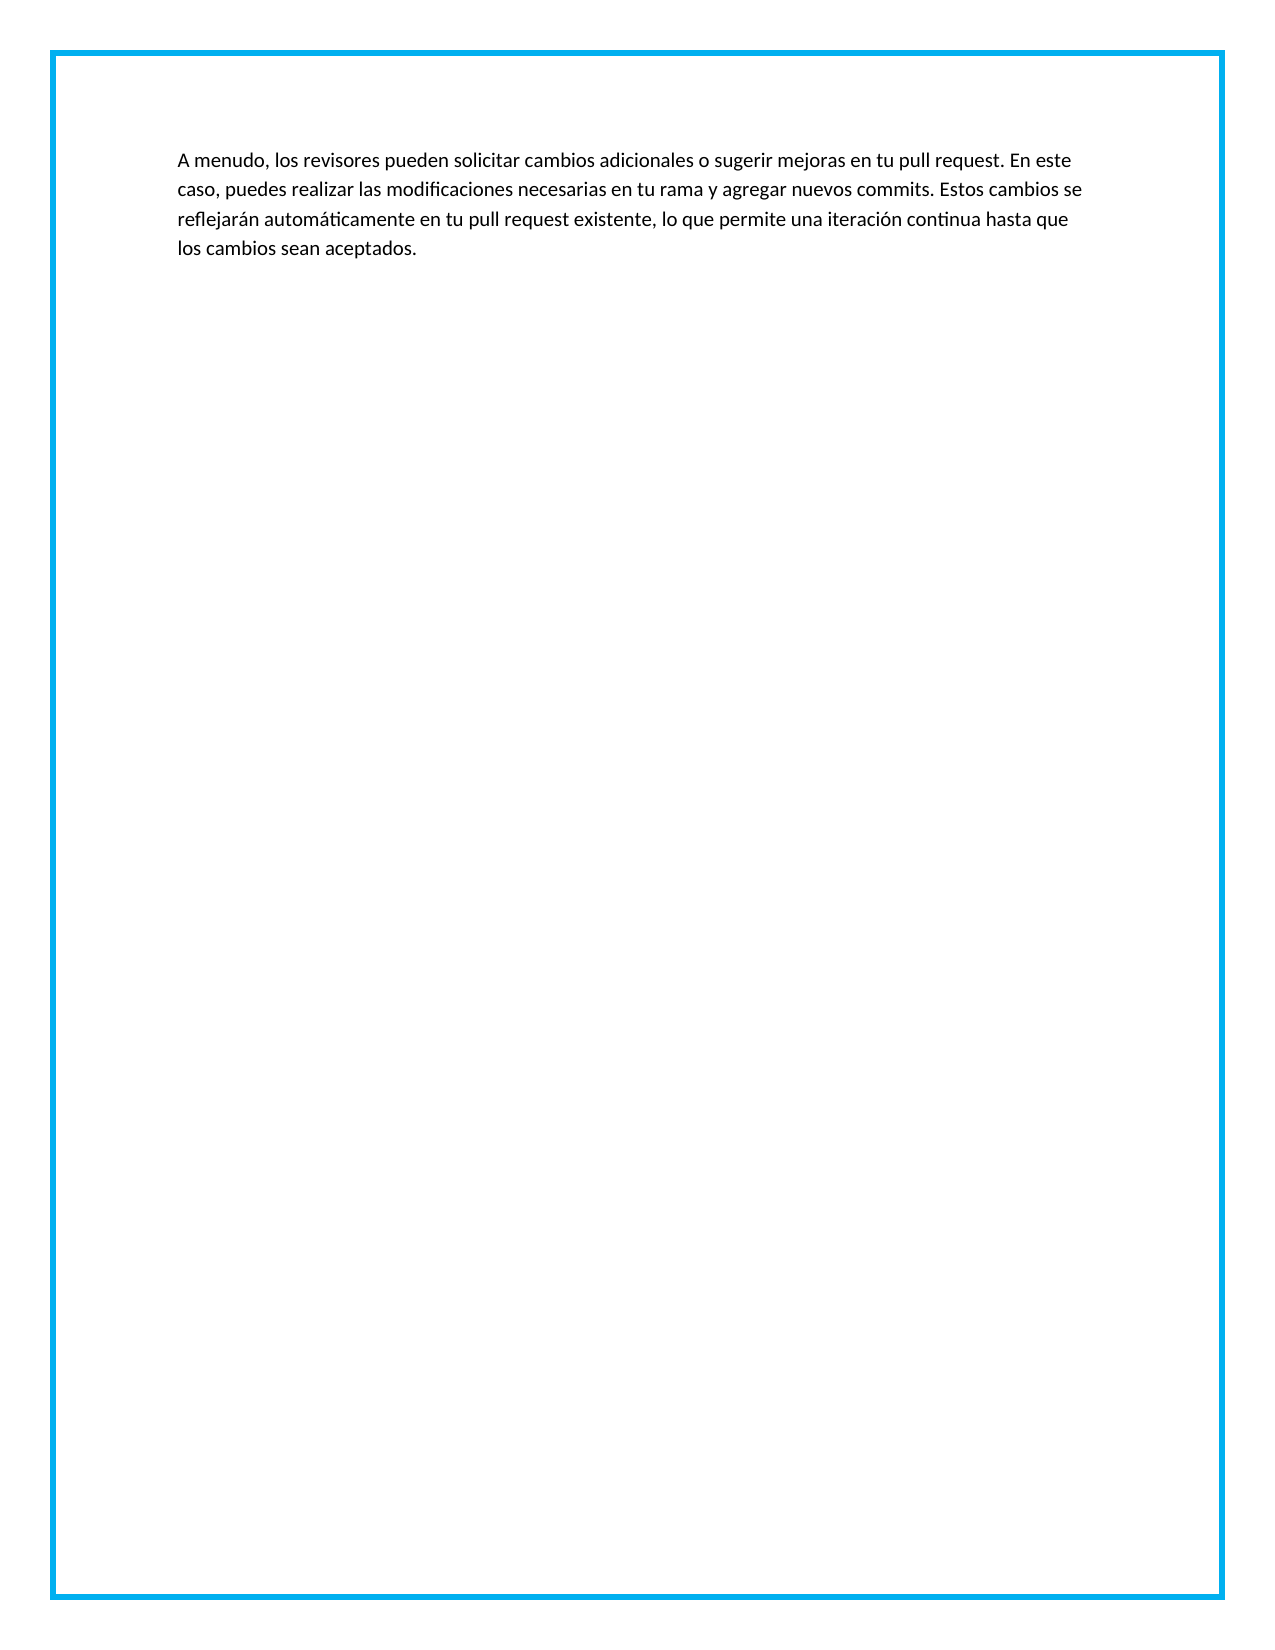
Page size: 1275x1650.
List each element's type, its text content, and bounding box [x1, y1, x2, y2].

text A menudo, los revisores pueden solicitar cambios adicionales o sugerir mejoras en tu pull request. En este caso, puedes realizar las modificaciones necesarias en tu rama y agregar nuevos commits. Estos cambios se reflejarán automáticamente en tu pull request existente, lo que permite una iteración continua hasta que los cambios sean aceptados. [177, 147, 1098, 260]
